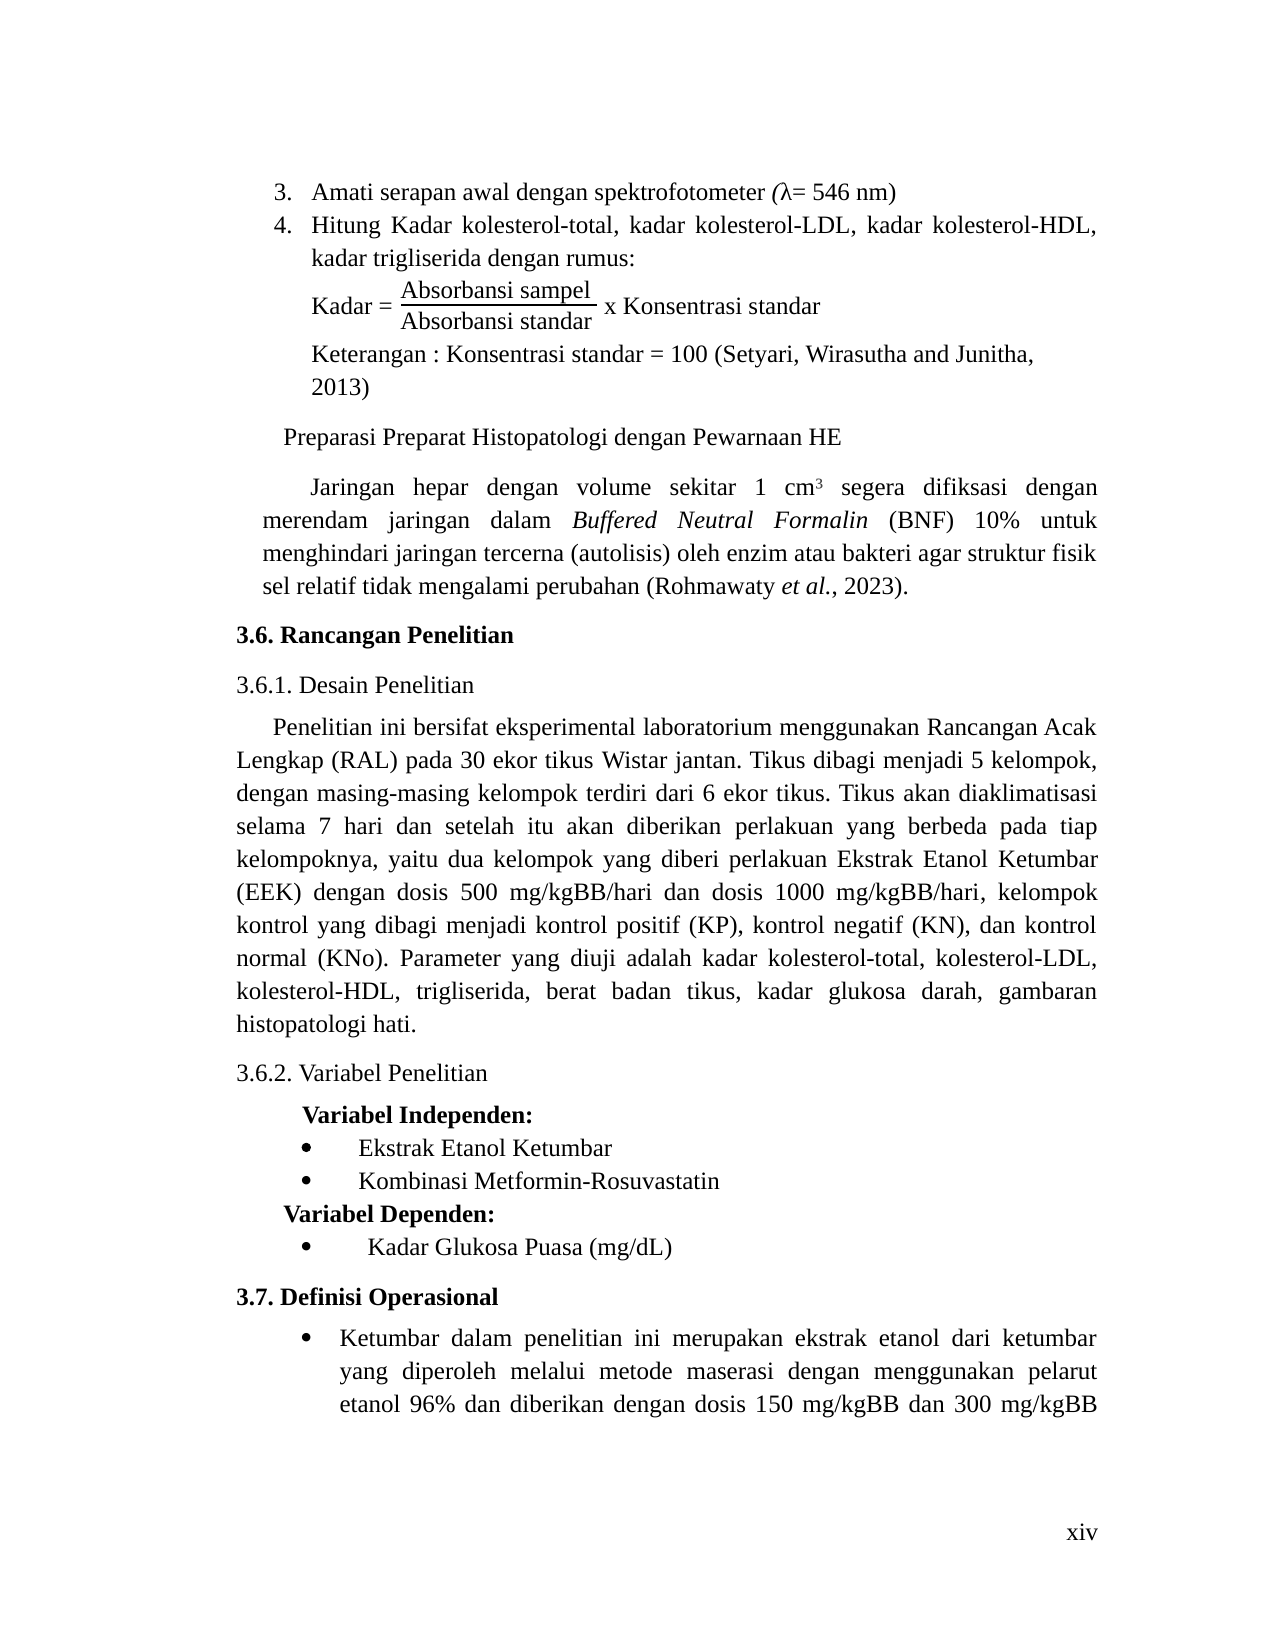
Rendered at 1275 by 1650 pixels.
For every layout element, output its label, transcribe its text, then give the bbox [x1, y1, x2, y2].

text Variabel Dependen: [236, 1199, 1098, 1228]
subtitle 3.6.1. Desain Penelitian [236, 670, 1098, 699]
text Variabel Independen: [236, 1100, 1098, 1129]
text Jaringan hepar dengan volume sekitar 1 cm³ segera difiksasi dengan merendam jaringan dalam Buffered Neutral Formalin (BNF) 10% untuk menghindari jaringan tercerna (autolisis) oleh enzim atau bakteri agar struktur fisik sel relatif tidak mengalami perubahan . [262, 472, 1098, 600]
list Kombinasi Metformin-Rosuvastatin [302, 1166, 1098, 1195]
subtitle 3.7. Definisi Operasional [236, 1282, 1098, 1310]
list Ekstrak Etanol Ketumbar [302, 1133, 1098, 1162]
subtitle 3.6.2. Variabel Penelitian [236, 1058, 1098, 1087]
subtitle 3.6. Rancangan Penelitian [236, 621, 1098, 649]
list Kadar Glukosa Puasa (mg/dL) [302, 1232, 1098, 1261]
list Kadar = x Konsentrasi standar Keterangan : Konsentrasi standar = 100 [311, 276, 1098, 401]
list Hitung Kadar kolesterol-total, kadar kolesterol-LDL, kadar kolesterol-HDL, kadar trigliserida dengan rumus: [274, 210, 1098, 272]
text Penelitian ini bersifat eksperimental laboratorium menggunakan Rancangan Acak Lengkap (RAL) pada 30 ekor tikus Wistar jantan. Tikus dibagi menjadi 5 kelompok, dengan masing-masing kelompok terdiri dari 6 ekor tikus. Tikus akan diaklimatisasi selama 7 hari dan setelah itu akan diberikan perlakuan yang berbeda pada tiap kelompoknya, yaitu dua kelompok yang diberi perlakuan Ekstrak Etanol Ketumbar (EEK) dengan dosis 500 mg/kgBB/hari dan dosis 1000 mg/kgBB/hari, kelompok kontrol yang dibagi menjadi kontrol positif (KP), kontrol negatif (KN), dan kontrol normal (KNo). Parameter yang diuji adalah kadar kolesterol-total, kolesterol-LDL, kolesterol-HDL, trigliserida, berat badan tikus, kadar glukosa darah, gambaran histopatologi hati. [236, 712, 1098, 1038]
text Preparasi Preparat Histopatologi dengan Pewarnaan HE [236, 422, 1098, 451]
list Amati serapan awal dengan spektrofotometer (λ= 546 nm) [274, 177, 1098, 206]
